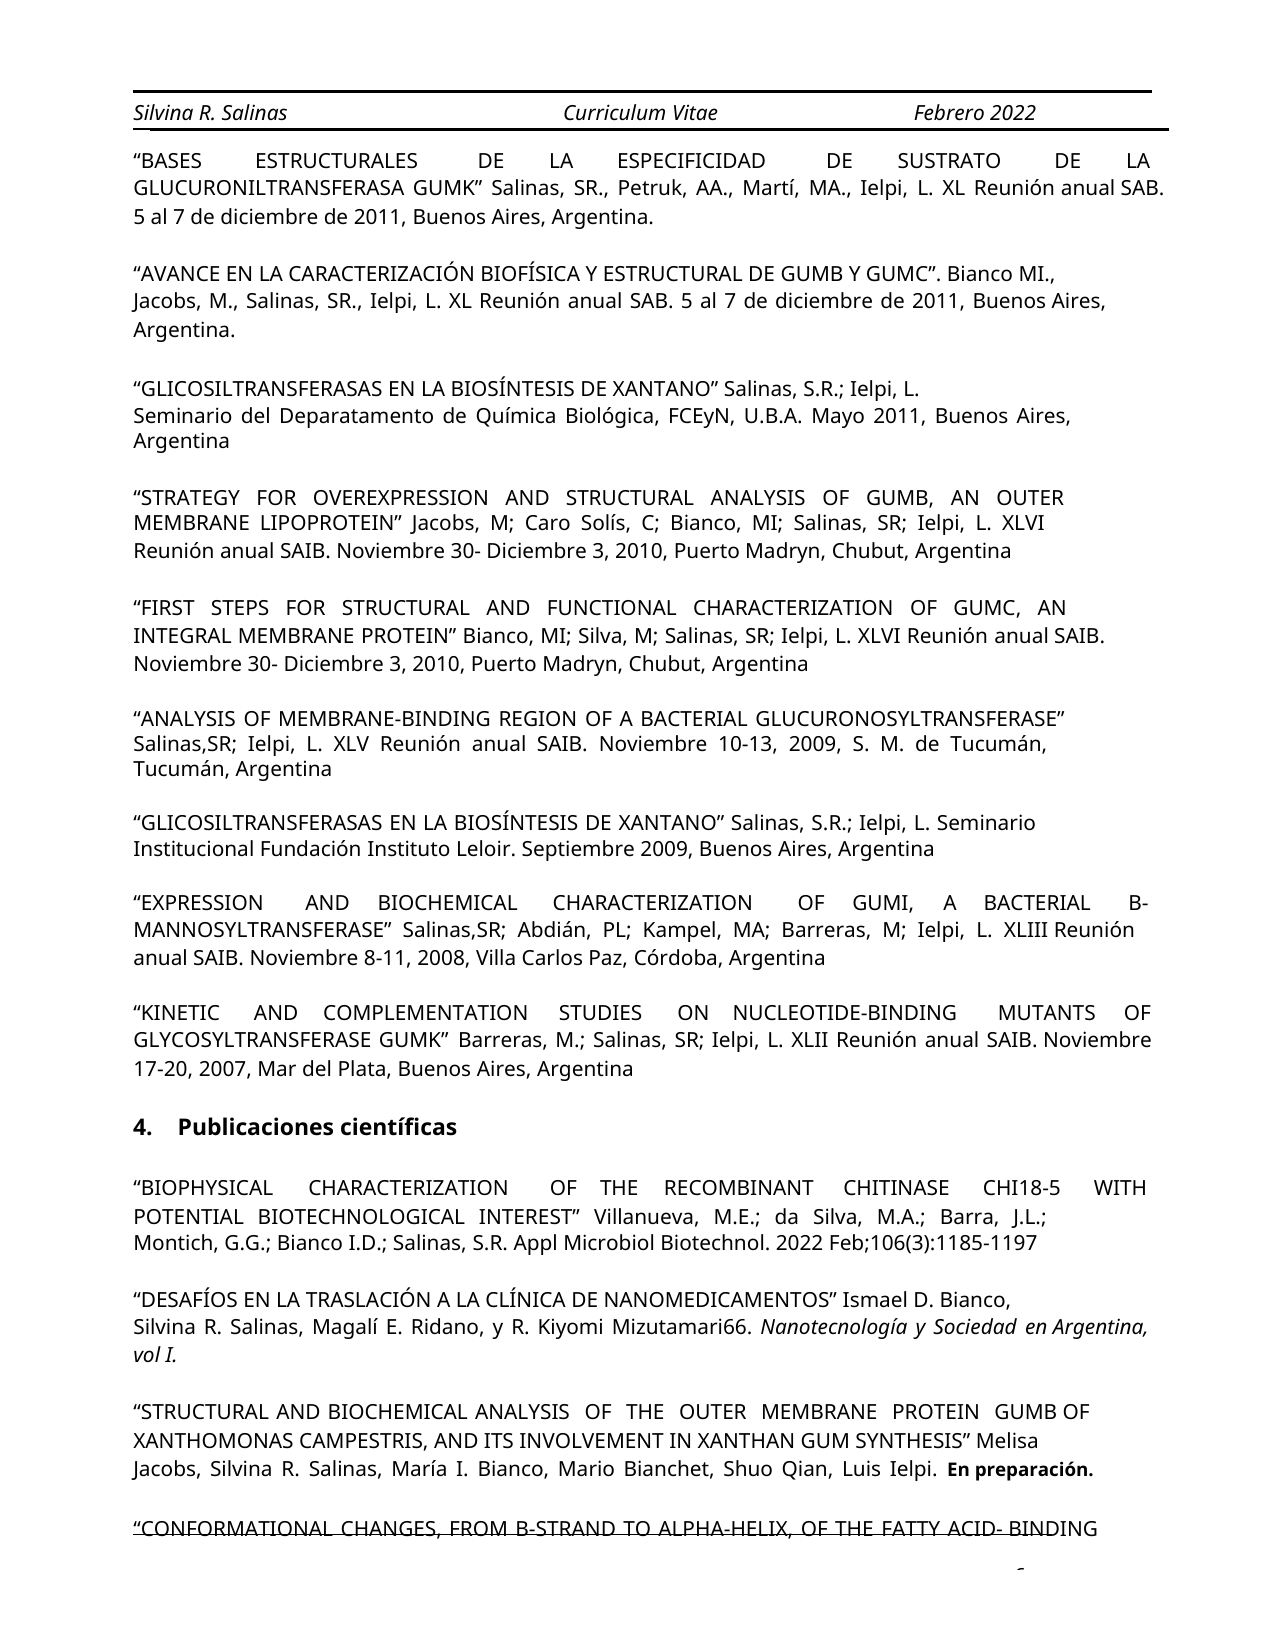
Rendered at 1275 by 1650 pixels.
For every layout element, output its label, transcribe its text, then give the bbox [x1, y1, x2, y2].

text Salinas,SR; Ielpi, L. XLV Reunión anual SAIB. Noviembre 10-13, 2009, S. M. de Tucumán, [133, 731, 1164, 757]
text MANNOSYLTRANSFERASE” Salinas,SR; Abdián, PL; Kampel, MA; Barreras, M; Ielpi, L. XLIII Reunión anual SAIB. Noviembre 8-11, 2008, Villa Carlos Paz, Córdoba, Argentina [133, 915, 1164, 972]
text “BIOPHYSICAL CHARACTERIZATION OF THE RECOMBINANT CHITINASE CHI18-5 WITH POTENTIAL BIOTECHNOLOGICAL INTEREST” Villanueva, M.E.; da Silva, M.A.; Barra, J.L.; [133, 1173, 1152, 1230]
text “FIRST STEPS FOR STRUCTURAL AND FUNCTIONAL CHARACTERIZATION OF GUMC, AN [133, 596, 1164, 621]
text “STRATEGY FOR OVEREXPRESSION AND STRUCTURAL ANALYSIS OF GUMB, AN OUTER [133, 485, 1164, 510]
text GLUCURONILTRANSFERASA GUMK” Salinas, SR., Petruk, AA., Martí, MA., Ielpi, L. XL Reunión anual SAB. 5 al 7 de diciembre de 2011, Buenos Aires, Argentina. [133, 173, 1164, 230]
text Montich, G.G.; Bianco I.D.; Salinas, S.R. Appl Microbiol Biotechnol. 2022 Feb;106(3):1185-1197 [133, 1230, 1164, 1255]
text “KINETIC AND COMPLEMENTATION STUDIES ON NUCLEOTIDE-BINDING MUTANTS OF [133, 1000, 1164, 1026]
text MEMBRANE LIPOPROTEIN” Jacobs, M; Caro Solís, C; Bianco, MI; Salinas, SR; Ielpi, L. XLVI [133, 510, 1164, 536]
text Jacobs, M., Salinas, SR., Ielpi, L. XL Reunión anual SAB. 5 al 7 de diciembre de 2011, Buenos Aires, Argentina. [133, 287, 1164, 343]
text “ANALYSIS OF MEMBRANE-BINDING REGION OF A BACTERIAL GLUCURONOSYLTRANSFERASE” [133, 706, 1164, 731]
text “BASES ESTRUCTURALES DE LA ESPECIFICIDAD DE SUSTRATO DE LA [133, 148, 1164, 173]
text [133, 1514, 1164, 1542]
text Reunión anual SAIB. Noviembre 30- Diciembre 3, 2010, Puerto Madryn, Chubut, Argentina [133, 536, 1164, 564]
text “EXPRESSION AND BIOCHEMICAL CHARACTERIZATION OF GUMI, A BACTERIAL Β- [133, 890, 1164, 915]
text “AVANCE EN LA CARACTERIZACIÓN BIOFÍSICA Y ESTRUCTURAL DE GUMB Y GUMC”. Bianco MI., [133, 261, 1164, 287]
text Institucional Fundación Instituto Leloir. Septiembre 2009, Buenos Aires, Argentina [133, 836, 1164, 861]
text Seminario del Deparatamento de Química Biológica, FCEyN, U.B.A. Mayo 2011, Buenos Aires, [133, 403, 1164, 428]
text “STRUCTURAL AND BIOCHEMICAL ANALYSIS OF THE OUTER MEMBRANE PROTEIN GUMB OF XANTHOMONAS CAMPESTRIS, AND ITS INVOLVEMENT IN XANTHAN GUM SYNTHESIS” Melisa [133, 1397, 1154, 1454]
text INTEGRAL MEMBRANE PROTEIN” Bianco, MI; Silva, M; Salinas, SR; Ielpi, L. XLVI Reunión anual SAIB. Noviembre 30- Diciembre 3, 2010, Puerto Madryn, Chubut, Argentina [133, 621, 1164, 678]
text Argentina [133, 428, 1164, 454]
subtitle Publicaciones científicas [133, 1111, 1164, 1142]
text “GLICOSILTRANSFERASAS EN LA BIOSÍNTESIS DE XANTANO” Salinas, S.R.; Ielpi, L. [133, 374, 1164, 403]
text “GLICOSILTRANSFERASAS EN LA BIOSÍNTESIS DE XANTANO” Salinas, S.R.; Ielpi, L. Seminario [133, 811, 1164, 836]
text “DESAFÍOS EN LA TRASLACIÓN A LA CLÍNICA DE NANOMEDICAMENTOS” Ismael D. Bianco, [133, 1287, 1164, 1312]
text Jacobs, Silvina R. Salinas, María I. Bianco, Mario Bianchet, Shuo Qian, Luis Ielpi. En preparación. [133, 1455, 1164, 1482]
text Silvina R. Salinas, Magalí E. Ridano, y R. Kiyomi Mizutamari66. Nanotecnología y Sociedad en Argentina, vol I. [133, 1312, 1164, 1369]
text Tucumán, Argentina [133, 757, 1164, 782]
text GLYCOSYLTRANSFERASE GUMK” Barreras, M.; Salinas, SR; Ielpi, L. XLII Reunión anual SAIB. Noviembre 17-20, 2007, Mar del Plata, Buenos Aires, Argentina [133, 1026, 1164, 1082]
